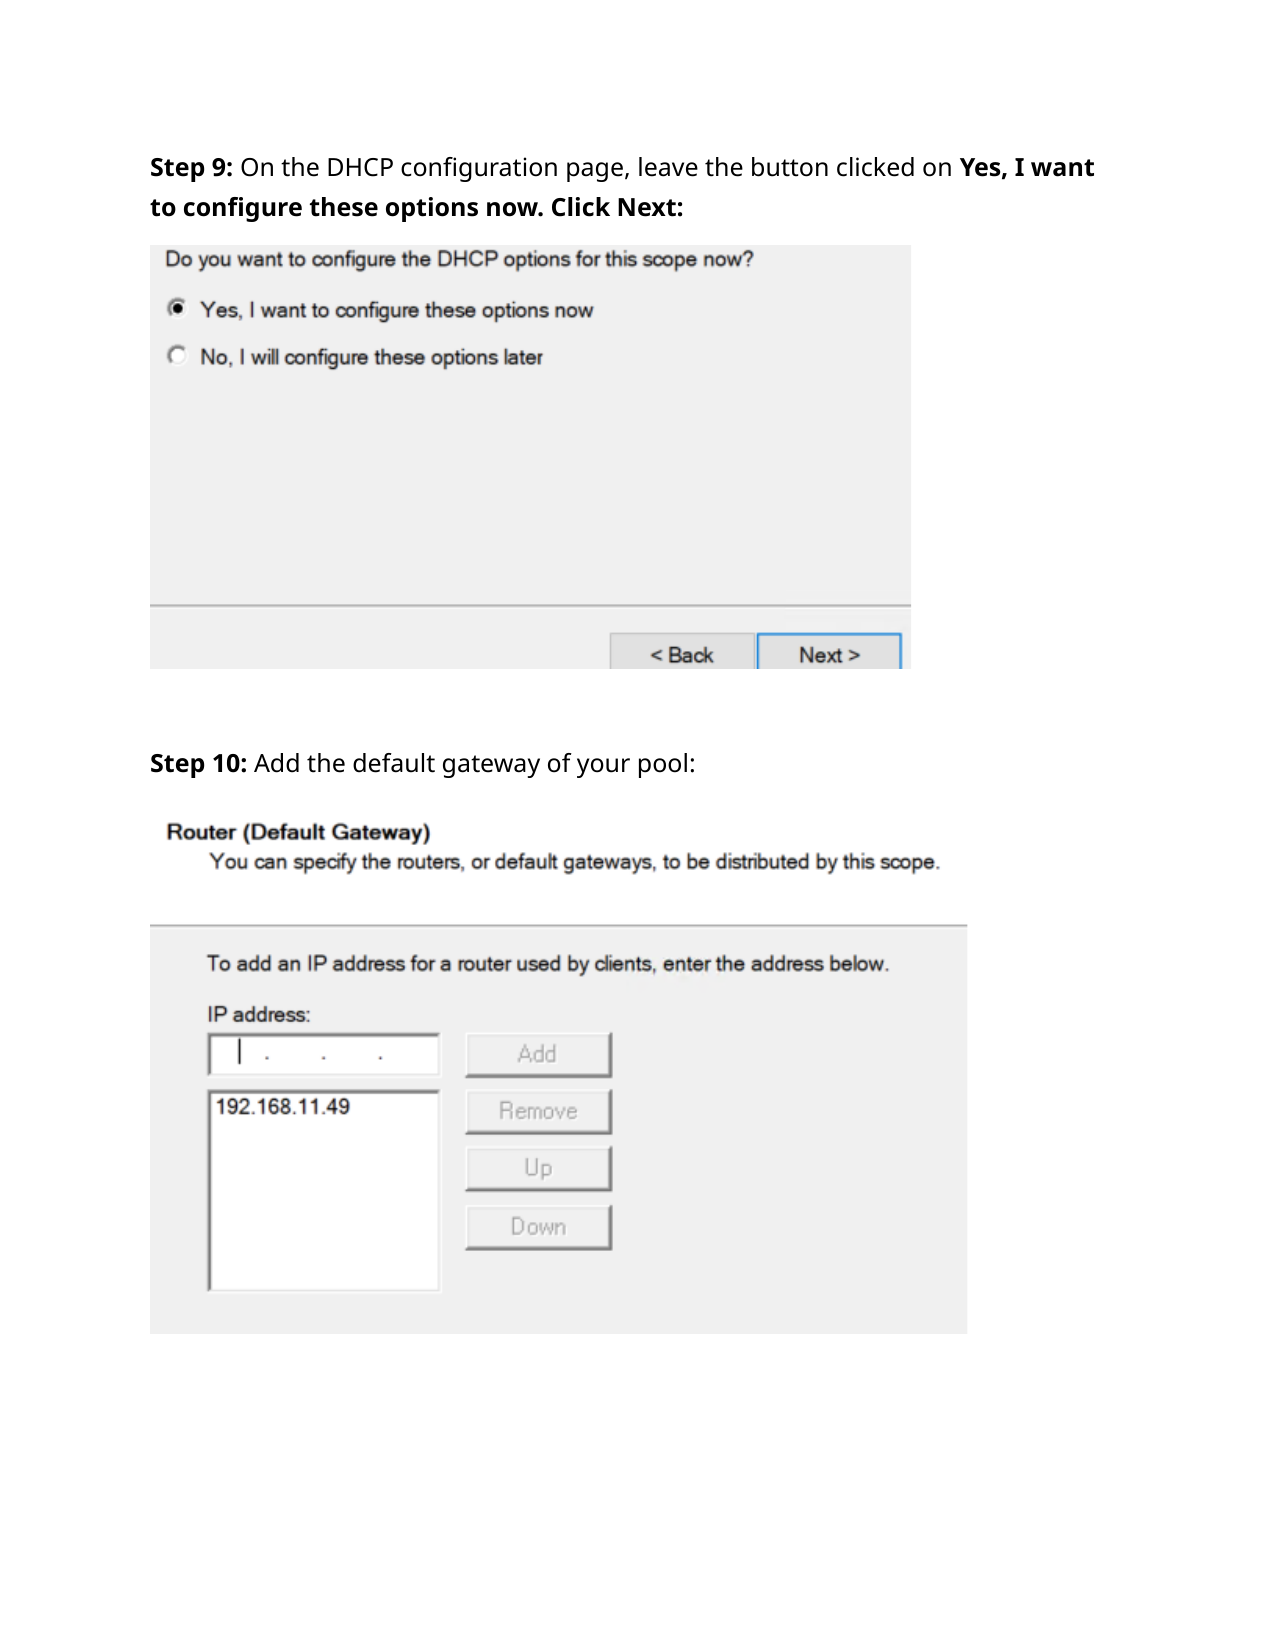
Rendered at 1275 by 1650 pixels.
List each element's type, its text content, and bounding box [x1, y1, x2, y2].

text Step 9: On the DHCP configuration page, leave the button clicked on Yes, I want to configure these options now. Click Next: [150, 150, 1125, 223]
picture [150, 801, 968, 1334]
picture [150, 245, 912, 669]
text Step 10: Add the default gateway of your pool: [150, 746, 1125, 780]
